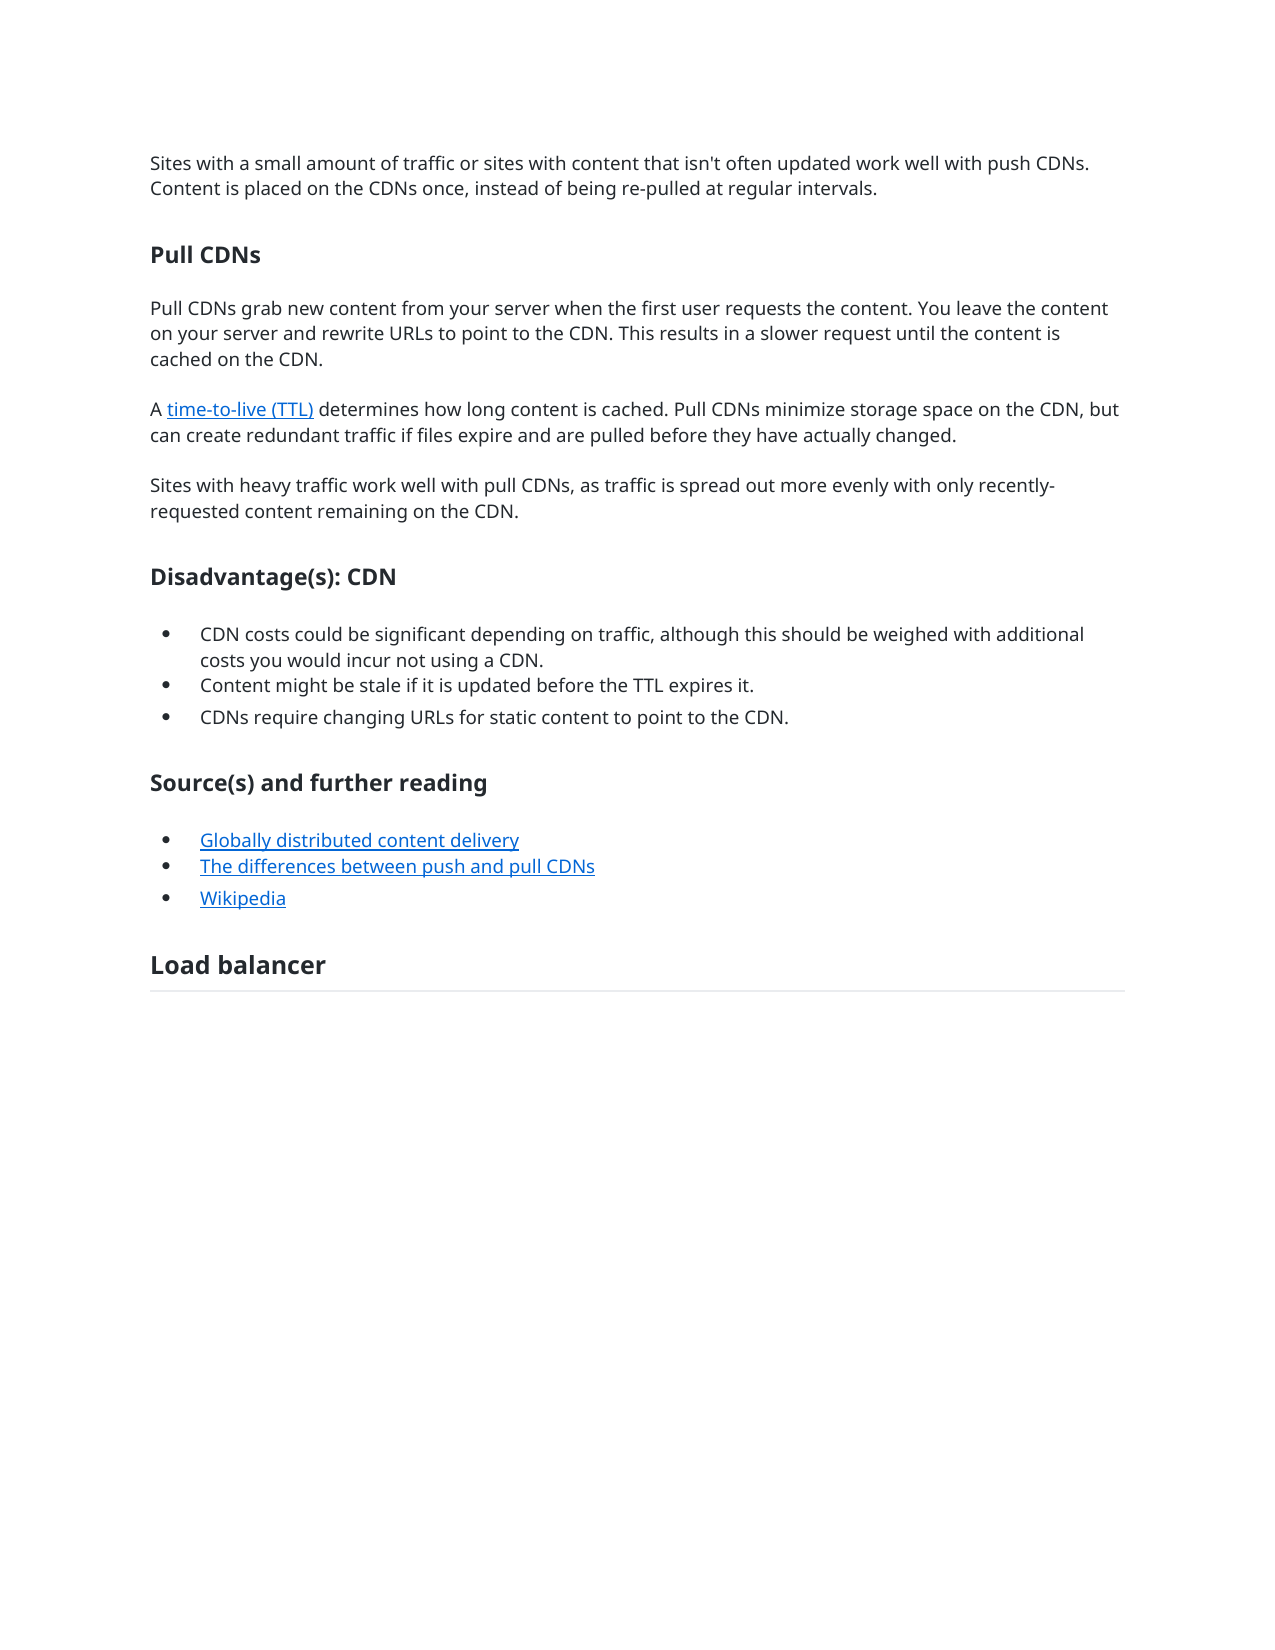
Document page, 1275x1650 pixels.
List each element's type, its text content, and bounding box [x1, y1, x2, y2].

list The differences between push and pull CDNs [162, 853, 1125, 879]
text Source(s) and further reading [150, 767, 1125, 798]
list Wikipedia [162, 885, 1125, 910]
text Pull CDNs [150, 238, 1125, 270]
text Load balancer [150, 948, 1125, 990]
list Globally distributed content delivery [162, 828, 1125, 853]
list Content might be stale if it is updated before the TTL expires it. [162, 672, 1125, 698]
text Sites with a small amount of traffic or sites with content that isn't often updated work well with push CDNs. Content is placed on the CDNs once, instead of being re-pulled at regular intervals. [150, 150, 1125, 201]
text Pull CDNs grab new content from your server when the first user requests the content. You leave the content on your server and rewrite URLs to point to the CDN. This results in a slower request until the content is cached on the CDN. [150, 295, 1125, 371]
list CDNs require changing URLs for static content to point to the CDN. [162, 704, 1125, 730]
list CDN costs could be significant depending on traffic, although this should be weighed with additional costs you would incur not using a CDN. [162, 621, 1125, 672]
text Disadvantage(s): CDN [150, 561, 1125, 592]
text Sites with heavy traffic work well with pull CDNs, as traffic is spread out more evenly with only recently-requested content remaining on the CDN. [150, 472, 1125, 523]
text A time-to-live (TTL) determines how long content is cached. Pull CDNs minimize storage space on the CDN, but can create redundant traffic if files expire and are pulled before they have actually changed. [150, 396, 1125, 447]
